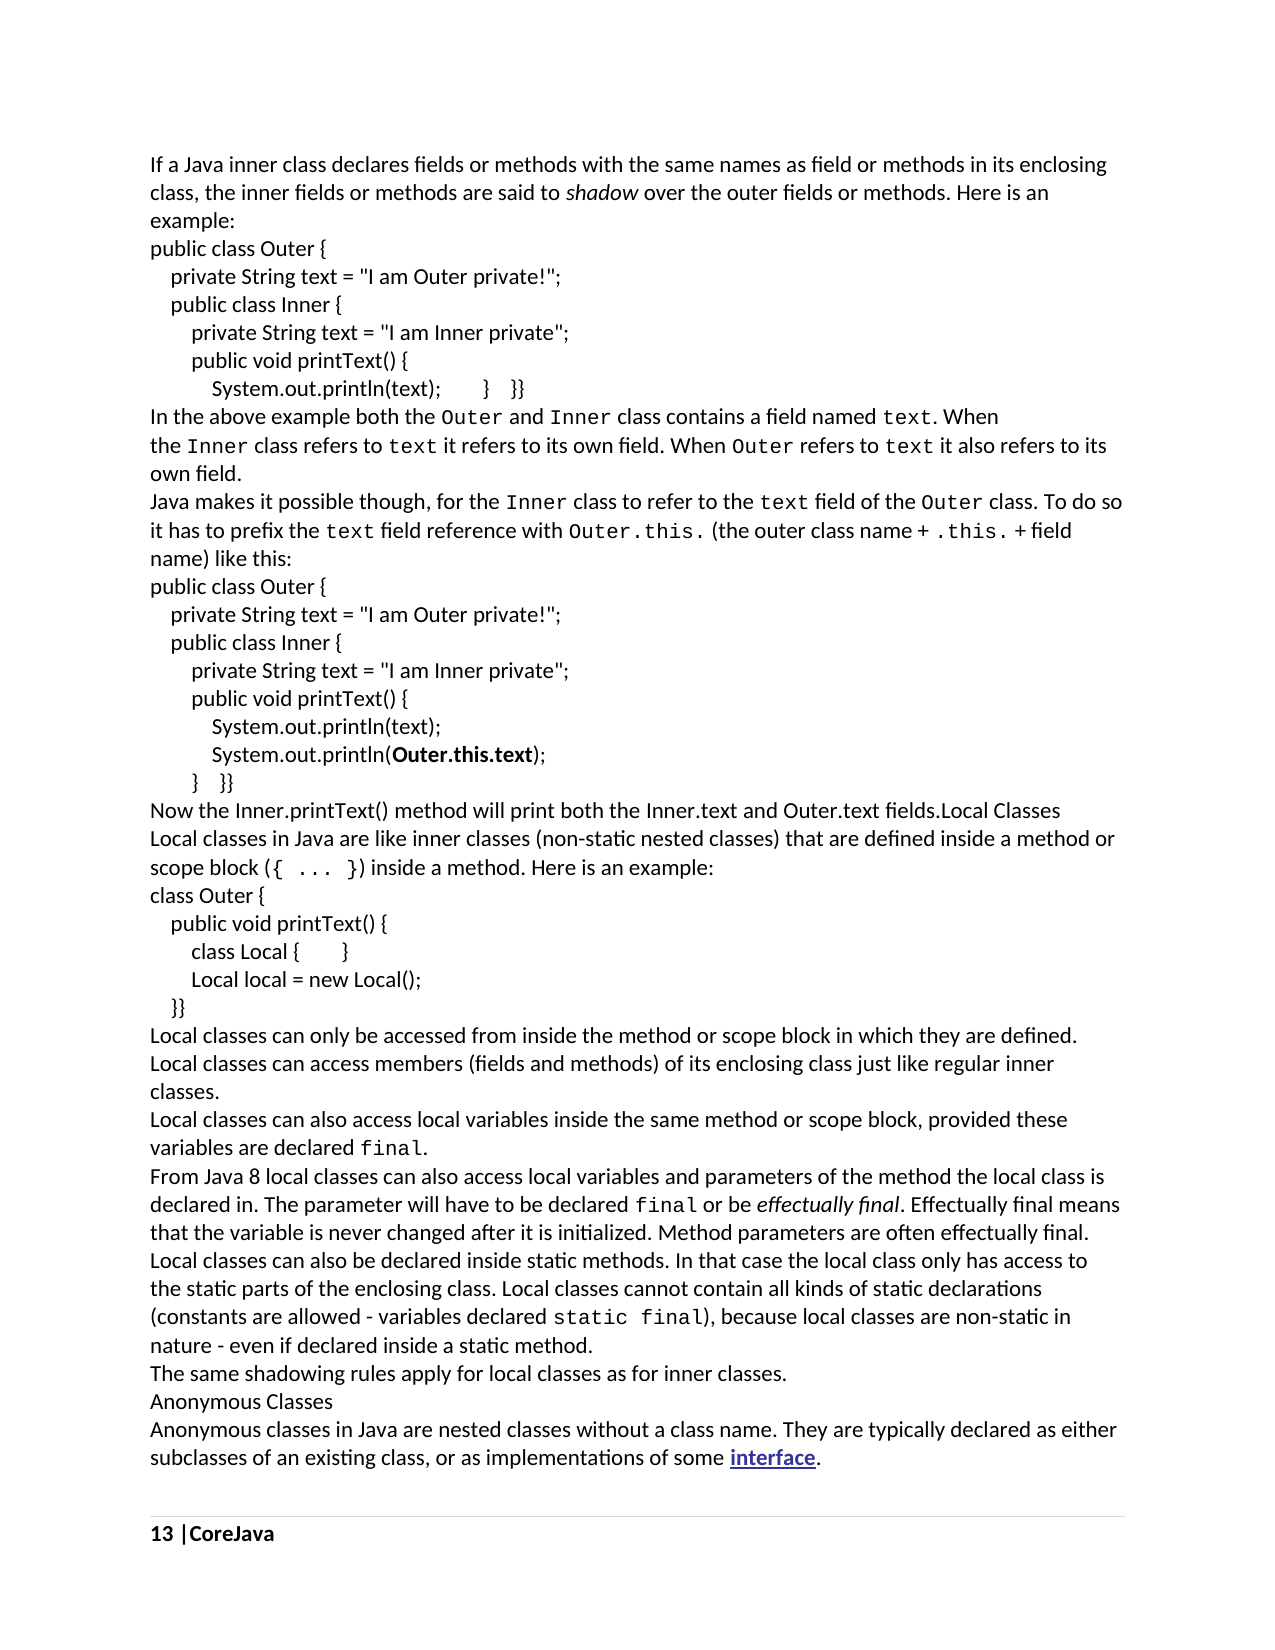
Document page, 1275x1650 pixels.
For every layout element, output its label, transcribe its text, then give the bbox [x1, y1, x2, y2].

text System.out.println(text); } }} [150, 374, 1125, 402]
text public void printText() { [150, 346, 1125, 374]
text Anonymous Classes [150, 1387, 1125, 1415]
text Local classes can also be declared inside static methods. In that case the local class only has access to the static parts of the enclosing class. Local classes cannot contain all kinds of static declarations (constants are allowed - variables declared static final), because local classes are non-static in nature - even if declared inside a static method. [150, 1246, 1125, 1359]
text Anonymous classes in Java are nested classes without a class name. They are typically declared as either subclasses of an existing class, or as implementations of some interface. [150, 1415, 1125, 1471]
text Local classes in Java are like inner classes (non-static nested classes) that are defined inside a method or scope block ({ ... }) inside a method. Here is an example: [150, 824, 1125, 881]
text private String text = "I am Inner private"; [150, 656, 1125, 684]
text Java makes it possible though, for the Inner class to refer to the text field of the Outer class. To do so it has to prefix the text field reference with Outer.this. (the outer class name + .this. + field name) like this: [150, 487, 1125, 572]
text public class Inner { [150, 290, 1125, 318]
text private String text = "I am Outer private!"; [150, 262, 1125, 290]
text public void printText() { [150, 909, 1125, 937]
text public class Inner { [150, 628, 1125, 656]
text System.out.println(text); [150, 712, 1125, 741]
text public void printText() { [150, 684, 1125, 712]
text Local classes can access members (fields and methods) of its enclosing class just like regular inner classes. [150, 1049, 1125, 1105]
text public class Outer { [150, 572, 1125, 600]
text In the above example both the Outer and Inner class contains a field named text. When the Inner class refers to text it refers to its own field. When Outer refers to text it also refers to its own field. [150, 402, 1125, 487]
text public class Outer { [150, 234, 1125, 262]
text class Outer { [150, 881, 1125, 909]
text Local local = new Local(); [150, 965, 1125, 993]
text From Java 8 local classes can also access local variables and parameters of the method the local class is declared in. The parameter will have to be declared final or be effectually final. Effectually final means that the variable is never changed after it is initialized. Method parameters are often effectually final. [150, 1162, 1125, 1246]
text }} [150, 993, 1125, 1021]
text class Local { } [150, 937, 1125, 965]
text Local classes can only be accessed from inside the method or scope block in which they are defined. [150, 1021, 1125, 1049]
text The same shadowing rules apply for local classes as for inner classes. [150, 1359, 1125, 1387]
text } }} [150, 768, 1125, 797]
text private String text = "I am Inner private"; [150, 318, 1125, 346]
text If a Java inner class declares fields or methods with the same names as field or methods in its enclosing class, the inner fields or methods are said to shadow over the outer fields or methods. Here is an example: [150, 150, 1125, 234]
text Local classes can also access local variables inside the same method or scope block, provided these variables are declared final. [150, 1105, 1125, 1162]
text private String text = "I am Outer private!"; [150, 600, 1125, 628]
text Now the Inner.printText() method will print both the Inner.text and Outer.text fields.Local Classes [150, 797, 1125, 824]
text System.out.println(Outer.this.text); [150, 741, 1125, 768]
